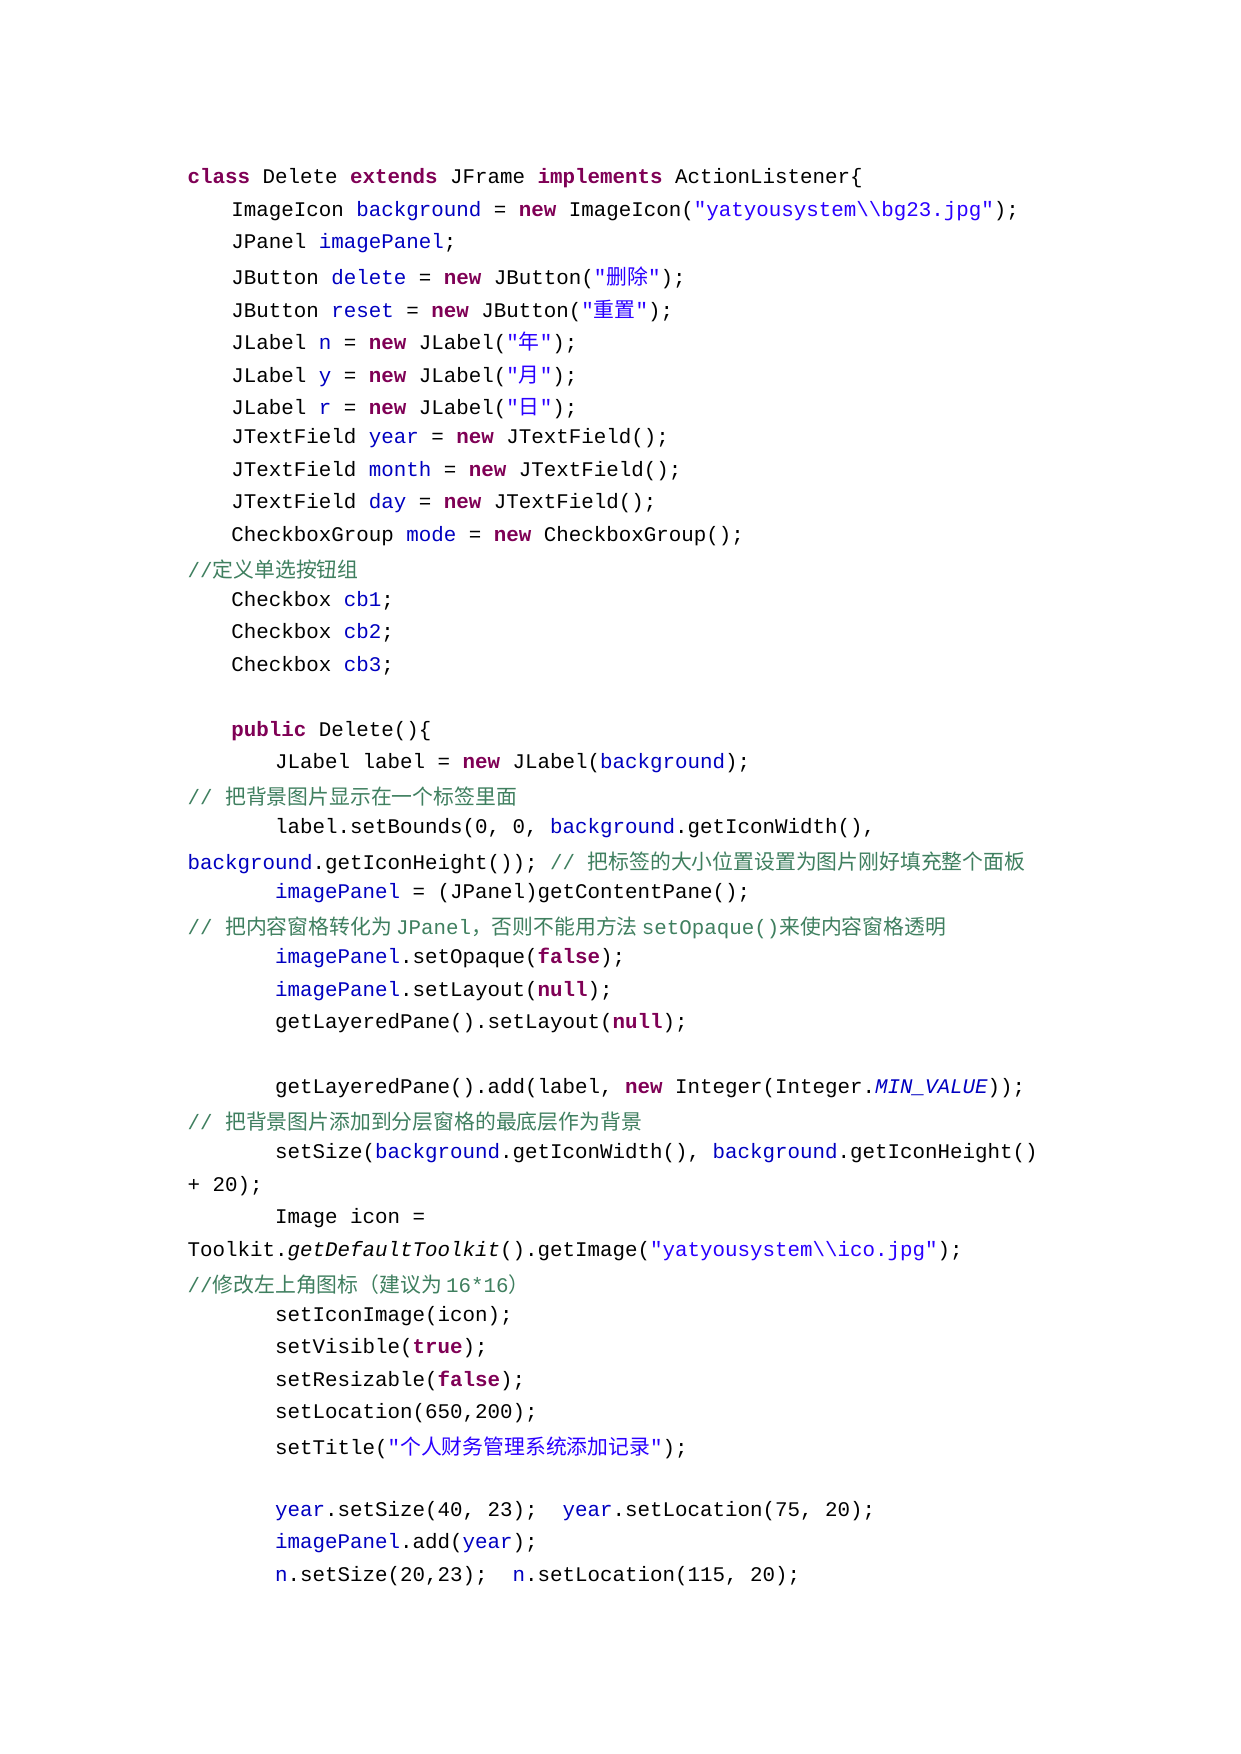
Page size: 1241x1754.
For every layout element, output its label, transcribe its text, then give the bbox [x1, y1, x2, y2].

text setResizable(false); [187, 1364, 1053, 1397]
text setLocation(650,200); [187, 1397, 1053, 1429]
text JLabel label = new JLabel(background); // 把背景图片显示在一个标签里面 [187, 747, 1053, 812]
text setSize(background.getIconWidth(), background.getIconHeight() + 20); [187, 1137, 1053, 1202]
text n.setSize(20,23); n.setLocation(115, 20); [187, 1559, 1053, 1592]
text setTitle("个人财务管理系统添加记录"); [187, 1429, 1053, 1462]
text setVisible(true); [187, 1332, 1053, 1364]
text public Delete(){ [187, 714, 1053, 747]
text JLabel y = new JLabel("月"); [187, 357, 1053, 389]
text JPanel imagePanel; [187, 227, 1053, 259]
text imagePanel.add(year); [187, 1527, 1053, 1559]
text JTextField day = new JTextField(); [187, 487, 1053, 519]
text Checkbox cb1; [187, 584, 1053, 617]
text imagePanel.setOpaque(false); [187, 942, 1053, 974]
text Checkbox cb3; [187, 649, 1053, 682]
text label.setBounds(0, 0, background.getIconWidth(), background.getIconHeight()); // 把标签的大小位置设置为图片刚好填充整个面板 [187, 812, 1053, 877]
text imagePanel.setLayout(null); [187, 974, 1053, 1007]
text JLabel n = new JLabel("年"); [187, 324, 1053, 357]
text CheckboxGroup mode = new CheckboxGroup(); //定义单选按钮组 [187, 519, 1053, 584]
text Image icon = Toolkit.getDefaultToolkit().getImage("yatyousystem\\ico.jpg"); //修改左上角图标（建议为16*16） [187, 1202, 1053, 1299]
text Checkbox cb2; [187, 617, 1053, 649]
text ImageIcon background = new ImageIcon("yatyousystem\\bg23.jpg"); [187, 194, 1053, 227]
text JButton reset = new JButton("重置"); [187, 292, 1053, 324]
text class Delete extends JFrame implements ActionListener{ [187, 162, 1053, 194]
text JTextField year = new JTextField(); [187, 422, 1053, 454]
text setIconImage(icon); [187, 1299, 1053, 1332]
text imagePanel = (JPanel)getContentPane(); // 把内容窗格转化为JPanel，否则不能用方法setOpaque()来使内容窗格透明 [187, 877, 1053, 942]
text year.setSize(40, 23); year.setLocation(75, 20); [187, 1494, 1053, 1527]
text JButton delete = new JButton("删除"); [187, 259, 1053, 292]
text getLayeredPane().setLayout(null); [187, 1007, 1053, 1072]
text getLayeredPane().add(label, new Integer(Integer.MIN_VALUE)); // 把背景图片添加到分层窗格的最底层作为背景 [187, 1072, 1053, 1137]
text JTextField month = new JTextField(); [187, 454, 1053, 487]
text JLabel r = new JLabel("日"); [187, 389, 1053, 422]
